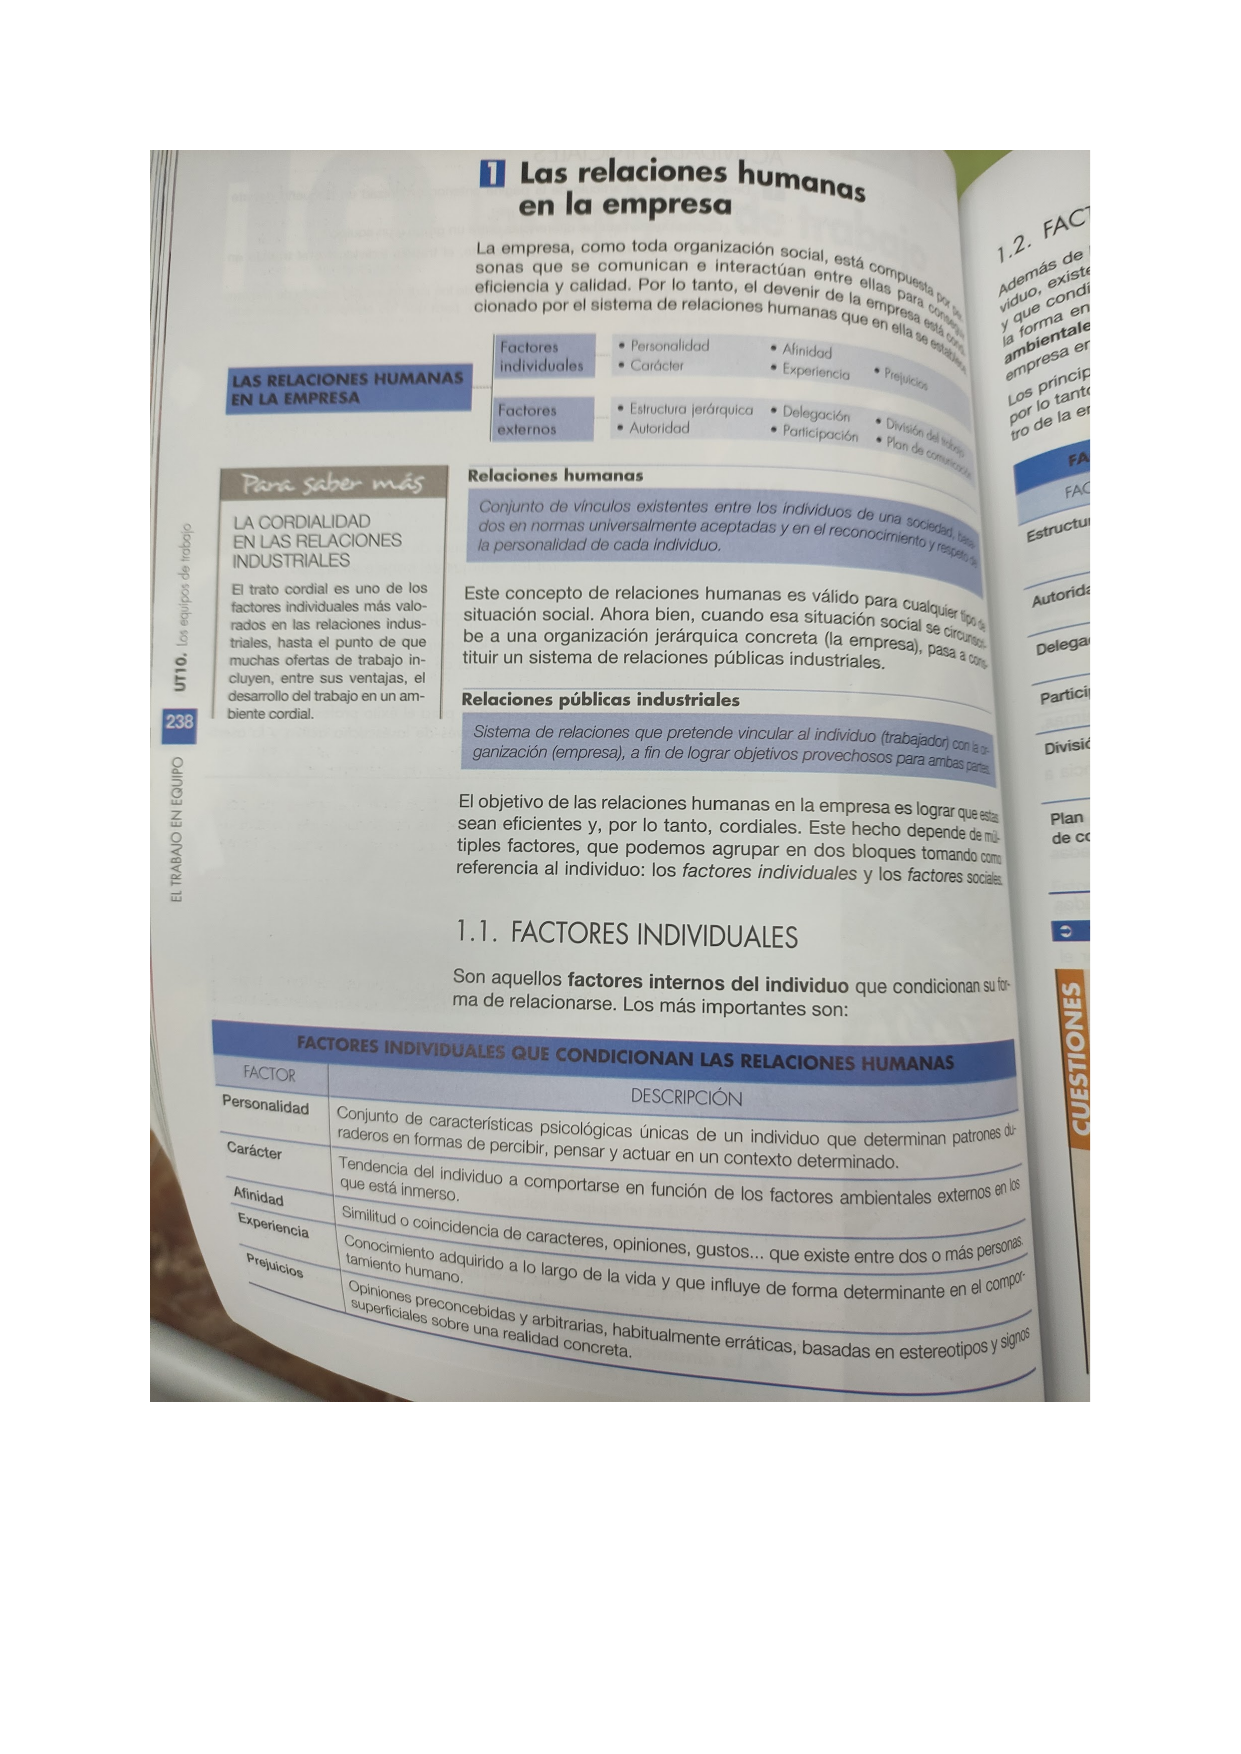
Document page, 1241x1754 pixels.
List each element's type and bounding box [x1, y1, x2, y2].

picture [150, 150, 1091, 1402]
